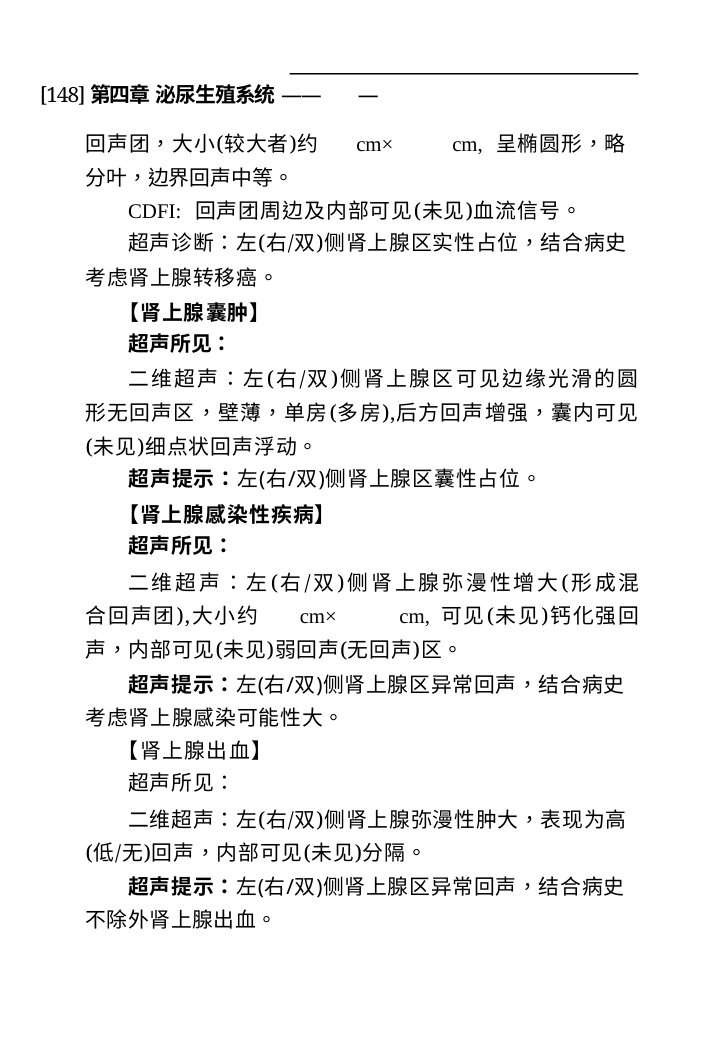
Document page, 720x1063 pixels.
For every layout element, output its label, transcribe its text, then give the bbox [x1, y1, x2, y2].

text 超声提示：左(右/双)侧肾上腺区异常回声，结合病史 考虑肾上腺感染可能性大。 [85, 670, 639, 731]
picture [289, 73, 639, 77]
text 超声所见： [128, 770, 643, 796]
text 回声团，大小(较大者)约 cm× cm, 呈椭圆形，略 分叶，边界回声中等。 [85, 129, 643, 191]
text 超声所见： [128, 330, 643, 357]
text [148] 第四章 泌尿生殖系统 —— — [39, 81, 643, 108]
text 超声所见： [128, 533, 643, 559]
text 二维超声：左(右/双)侧肾上腺弥漫性肿大，表现为高 (低/无)回声，内部可见(未见)分隔。 [85, 805, 638, 867]
text 超声提示：左(右/双)侧肾上腺区囊性占位。 [128, 466, 643, 492]
text 二维超声：左(右/双)侧肾上腺区可见边缘光滑的圆 形无回声区，壁薄，单房(多房),后方回声增强，囊内可见 (未见)细点状回声浮动。 [85, 364, 639, 460]
text 【肾上腺囊肿】 [118, 299, 643, 325]
text 超声诊断：左(右/双)侧肾上腺区实性占位，结合病史 考虑肾上腺转移癌。 [85, 228, 638, 292]
text 超声提示：左(右/双)侧肾上腺区异常回声，结合病史 不除外肾上腺出血。 [85, 872, 639, 934]
text 二维超声：左(右/双)侧肾上腺弥漫性增大(形成混 合回声团),大小约 cm× cm, 可见(未见)钙化强回 声，内部可见(未见)弱回声(无回声)区。 [85, 568, 640, 664]
text CDFI: 回声团周边及内部可见(未见)血流信号。 [128, 198, 643, 223]
text 【肾上腺感染性疾病】 [118, 501, 643, 527]
text 【肾上腺出血】 [117, 738, 643, 764]
